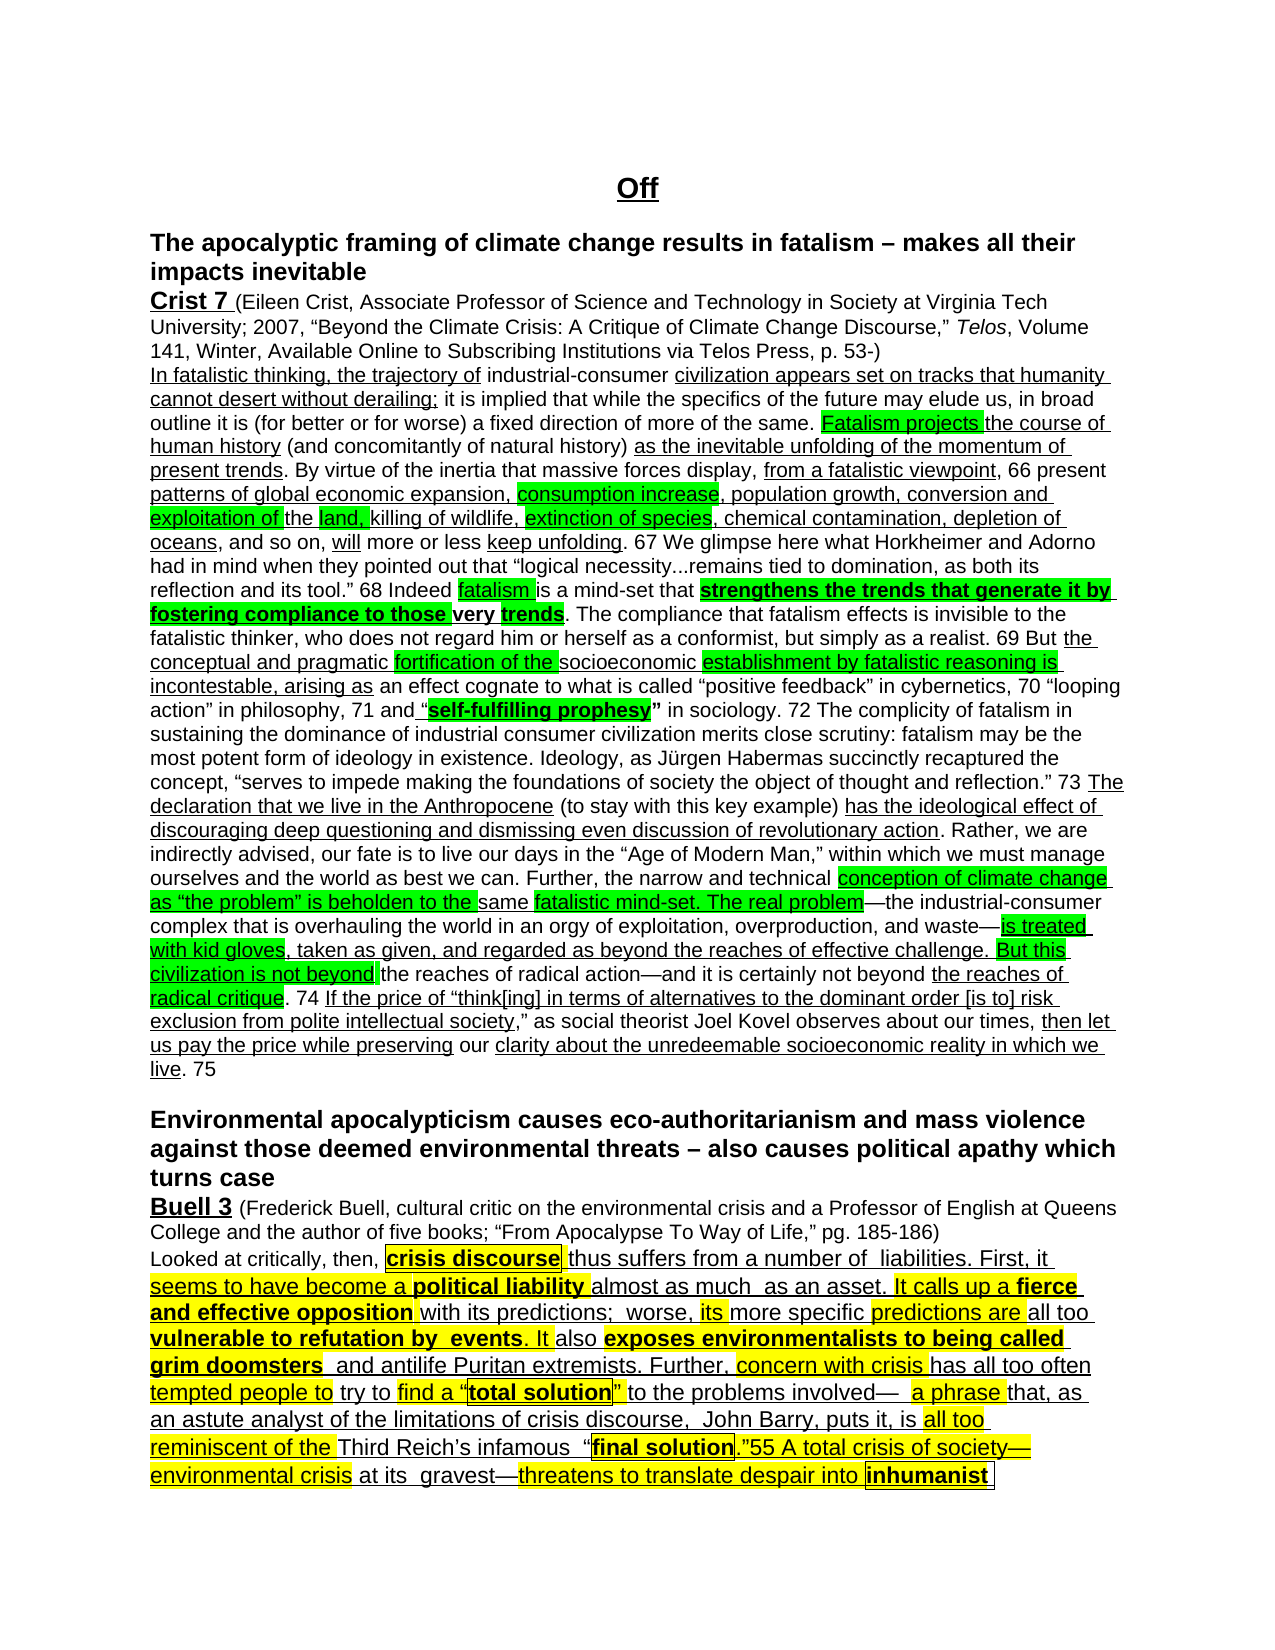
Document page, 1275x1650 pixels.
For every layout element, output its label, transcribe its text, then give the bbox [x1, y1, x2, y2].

text The apocalyptic framing of climate change results in fatalism – makes all their impacts inevitable [367, 228, 1125, 286]
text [150, 1323, 1095, 1490]
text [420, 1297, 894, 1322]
text Environmental apocalypticism causes eco-authoritarianism and mass violence against those deemed environmental threats – also causes political apathy which turns case [150, 1105, 1125, 1191]
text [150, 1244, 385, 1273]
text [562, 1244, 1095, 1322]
subtitle Off [150, 171, 1125, 204]
text Buell 3 (Frederick Buell, cultural critic on the environmental crisis and a Professor of English at Queens College and the author of five books; “From Apocalypse To Way of Life,” pg. 185-186) [150, 1191, 1125, 1244]
text In fatalistic thinking, the trajectory of industrial-consumer civilization appears set on tracks that humanity cannot desert without derailing; it is implied that while the specifics of the future may elude us, in broad outline it is (for better or for worse) a fixed direction of more of the same. Fatalism projects the course of human history (and concomitantly of natural history) as the inevitable unfolding of the momentum of present trends. By virtue of the inertia that massive forces display, from a fatalistic viewpoint, 66 present patterns of global economic expansion, consumption increase, population growth, conversion and exploitation of the land, killing of wildlife, extinction of species, chemical contamination, depletion of oceans, and so on, will more or less keep unfolding. 67 We glimpse here what Horkheimer and Adorno had in mind when they pointed out that “logical necessity...remains tied to domination, as both its reflection and its tool.” 68 Indeed fatalism is a mind-set that strengthens the trends that generate it by fostering compliance to those very trends. The compliance that fatalism effects is invisible to the fatalistic thinker, who does not regard him or herself as a conformist, but simply as a realist. 69 But the conceptual and pragmatic fortification of the socioeconomic establishment by fatalistic reasoning is incontestable, arising as an effect cognate to what is called “positive feedback” in cybernetics, 70 “looping action” in philosophy, 71 and “self-fulfilling prophesy” in sociology. 72 The complicity of fatalism in sustaining the dominance of industrial consumer civilization merits close scrutiny: fatalism may be the most potent form of ideology in existence. Ideology, as Jürgen Habermas succinctly recaptured the concept, “serves to impede making the foundations of society the object of thought and reflection.” 73 The declaration that we live in the Anthropocene (to stay with this key example) has the ideological effect of discouraging deep questioning and dismissing even discussion of revolutionary action. Rather, we are indirectly advised, our fate is to live our days in the “Age of Modern Man,” within which we must manage ourselves and the world as best we can. Further, the narrow and technical conception of climate change as “the problem” is beholden to the same fatalistic mind-set. The real problem—the industrial-consumer complex that is overhauling the world in an orgy of exploitation, overproduction, and waste—is treated with kid gloves, taken as given, and regarded as beyond the reaches of effective challenge. But this civilization is not beyond the reaches of radical action—and it is certainly not beyond the reaches of radical critique. 74 If the price of “think[ing] in terms of alternatives to the dominant order [is to] risk exclusion from polite intellectual society,” as social theorist Joel Kovel observes about our times, then let us pay the price while preserving our clarity about the unredeemable socioeconomic reality in which we live. 75 [150, 362, 1125, 1081]
text Crist 7 (Eileen Crist, Associate Professor of Science and Technology in Society at Virginia Tech University; 2007, “Beyond the Climate Crisis: A Critique of Climate Change Discourse,” Telos, Volume 141, Winter, Available Online to Subscribing Institutions via Telos Press, p. 53-) [150, 286, 1125, 362]
